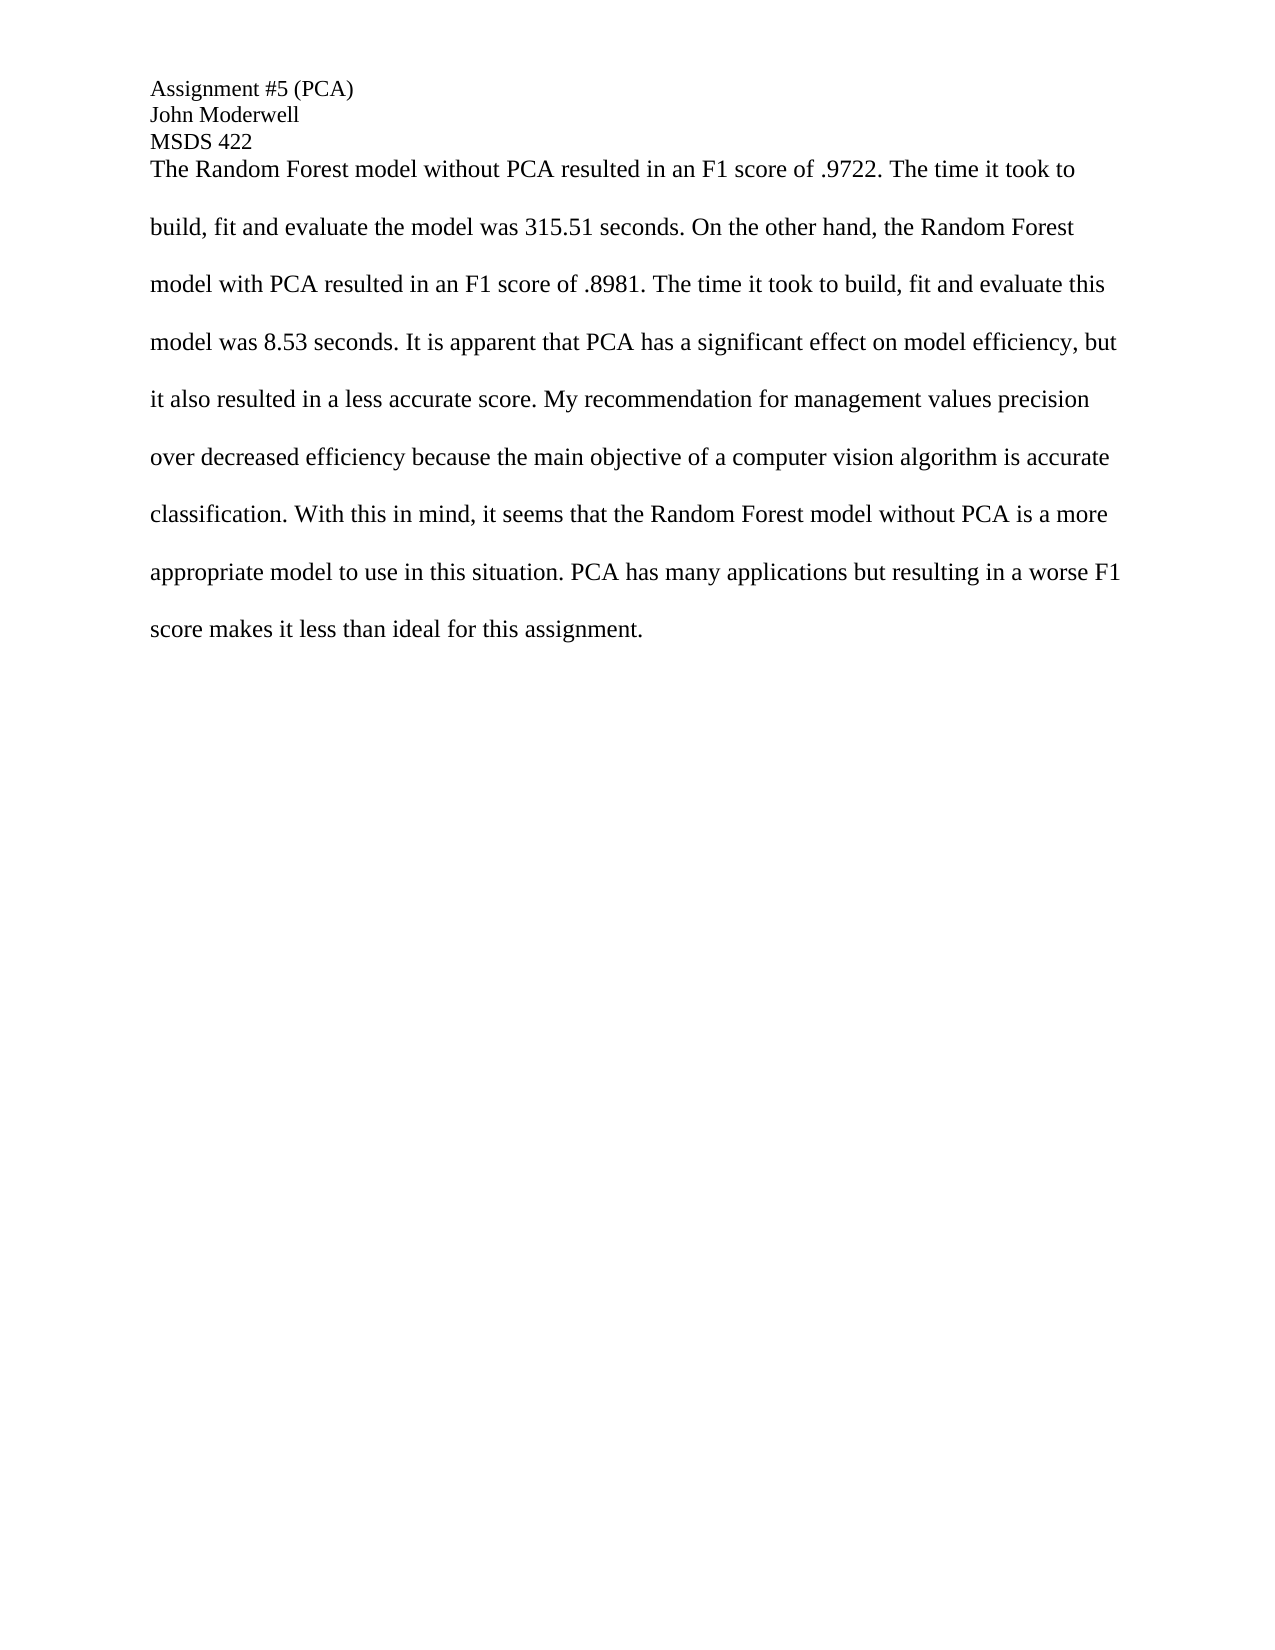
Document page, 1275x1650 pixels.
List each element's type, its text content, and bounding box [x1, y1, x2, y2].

text The Random Forest model without PCA resulted in an F1 score of .9722. The time it took to build, fit and evaluate the model was 315.51 seconds. On the other hand, the Random Forest model with PCA resulted in an F1 score of .8981. The time it took to build, fit and evaluate this model was 8.53 seconds. It is apparent that PCA has a significant effect on model efficiency, but it also resulted in a less accurate score. My recommendation for management values precision over decreased efficiency because the main objective of a computer vision algorithm is accurate classification. With this in mind, it seems that the Random Forest model without PCA is a more appropriate model to use in this situation. PCA has many applications but resulting in a worse F1 score makes it less than ideal for this assignment. [150, 154, 1125, 643]
